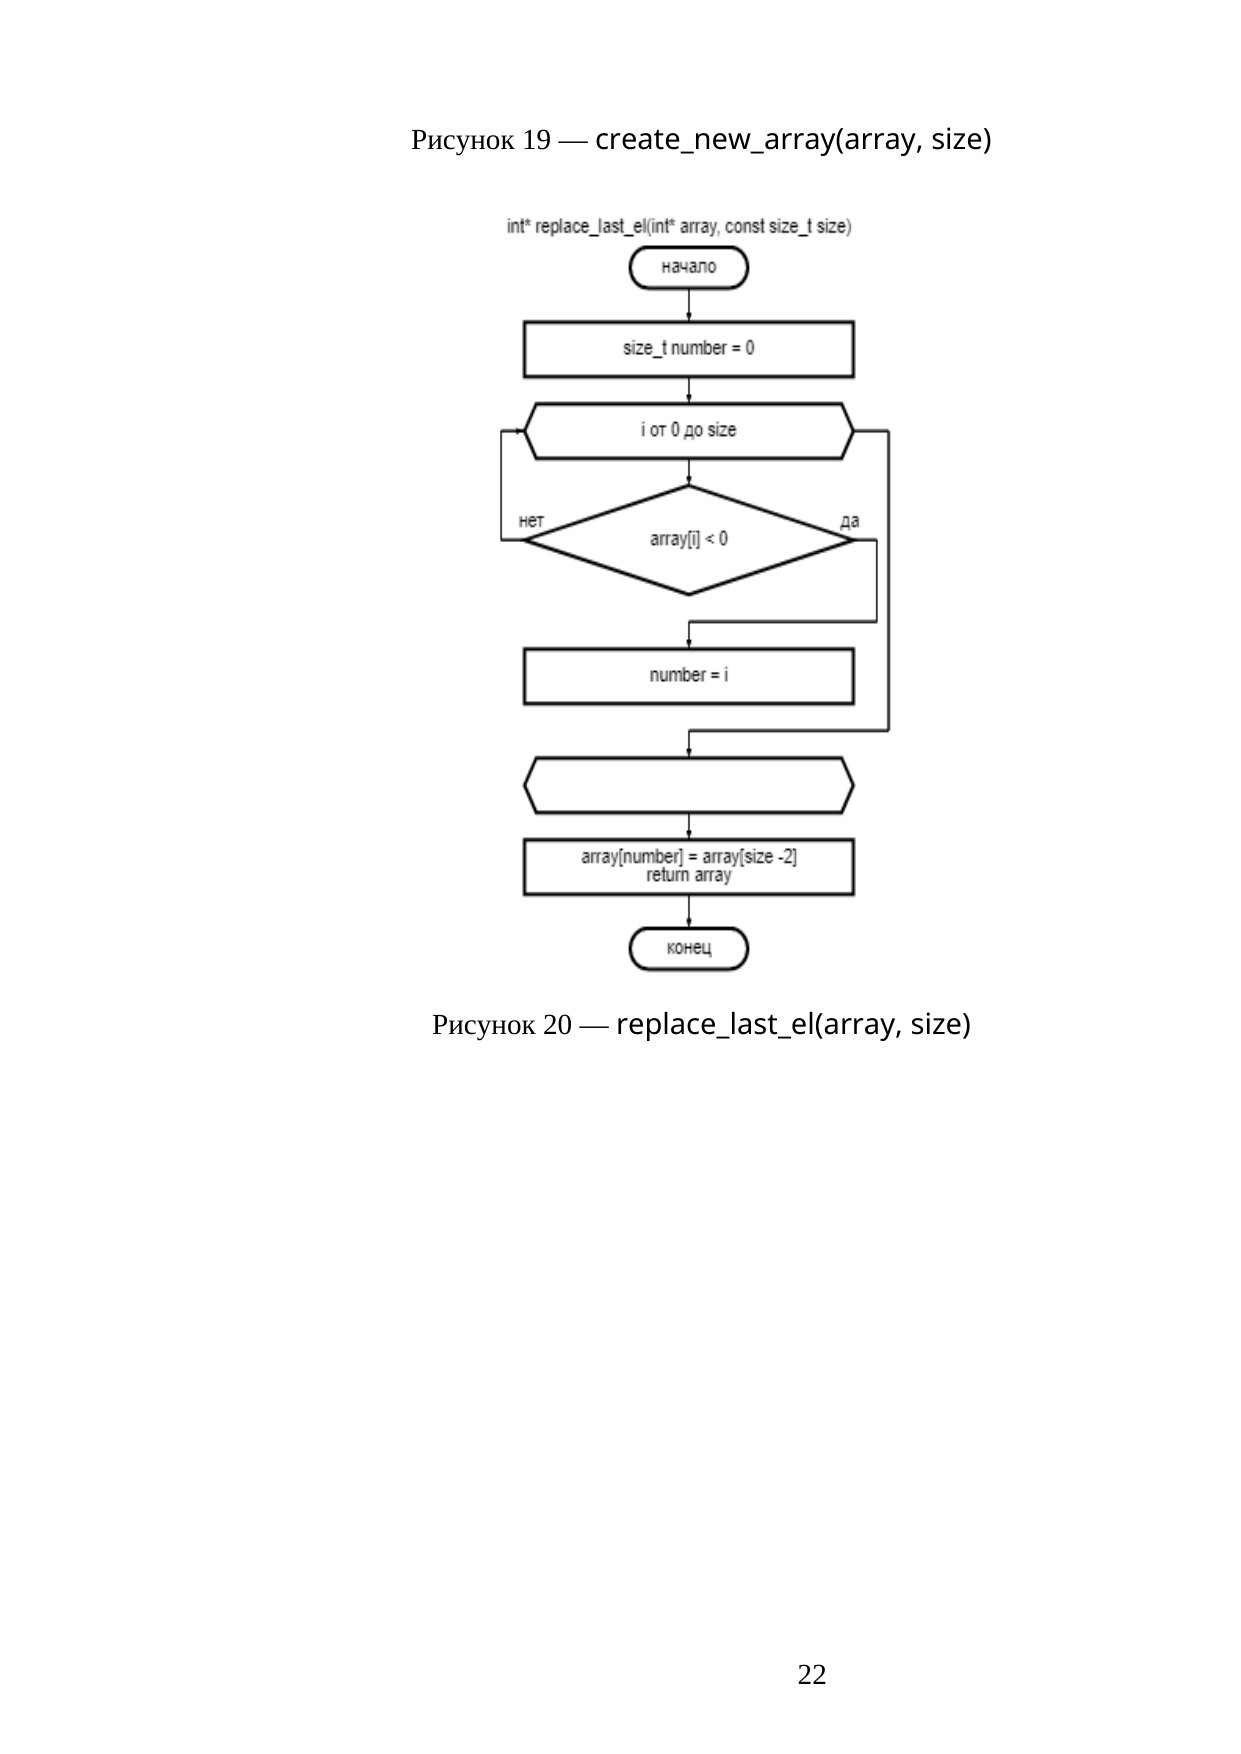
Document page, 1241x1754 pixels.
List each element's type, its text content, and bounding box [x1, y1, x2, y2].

picture [499, 206, 903, 987]
text Рисунок 19 — create_new_array(array, size) [177, 118, 1152, 158]
text Рисунок 20 — replace_last_el(array, size) [177, 1003, 1152, 1043]
